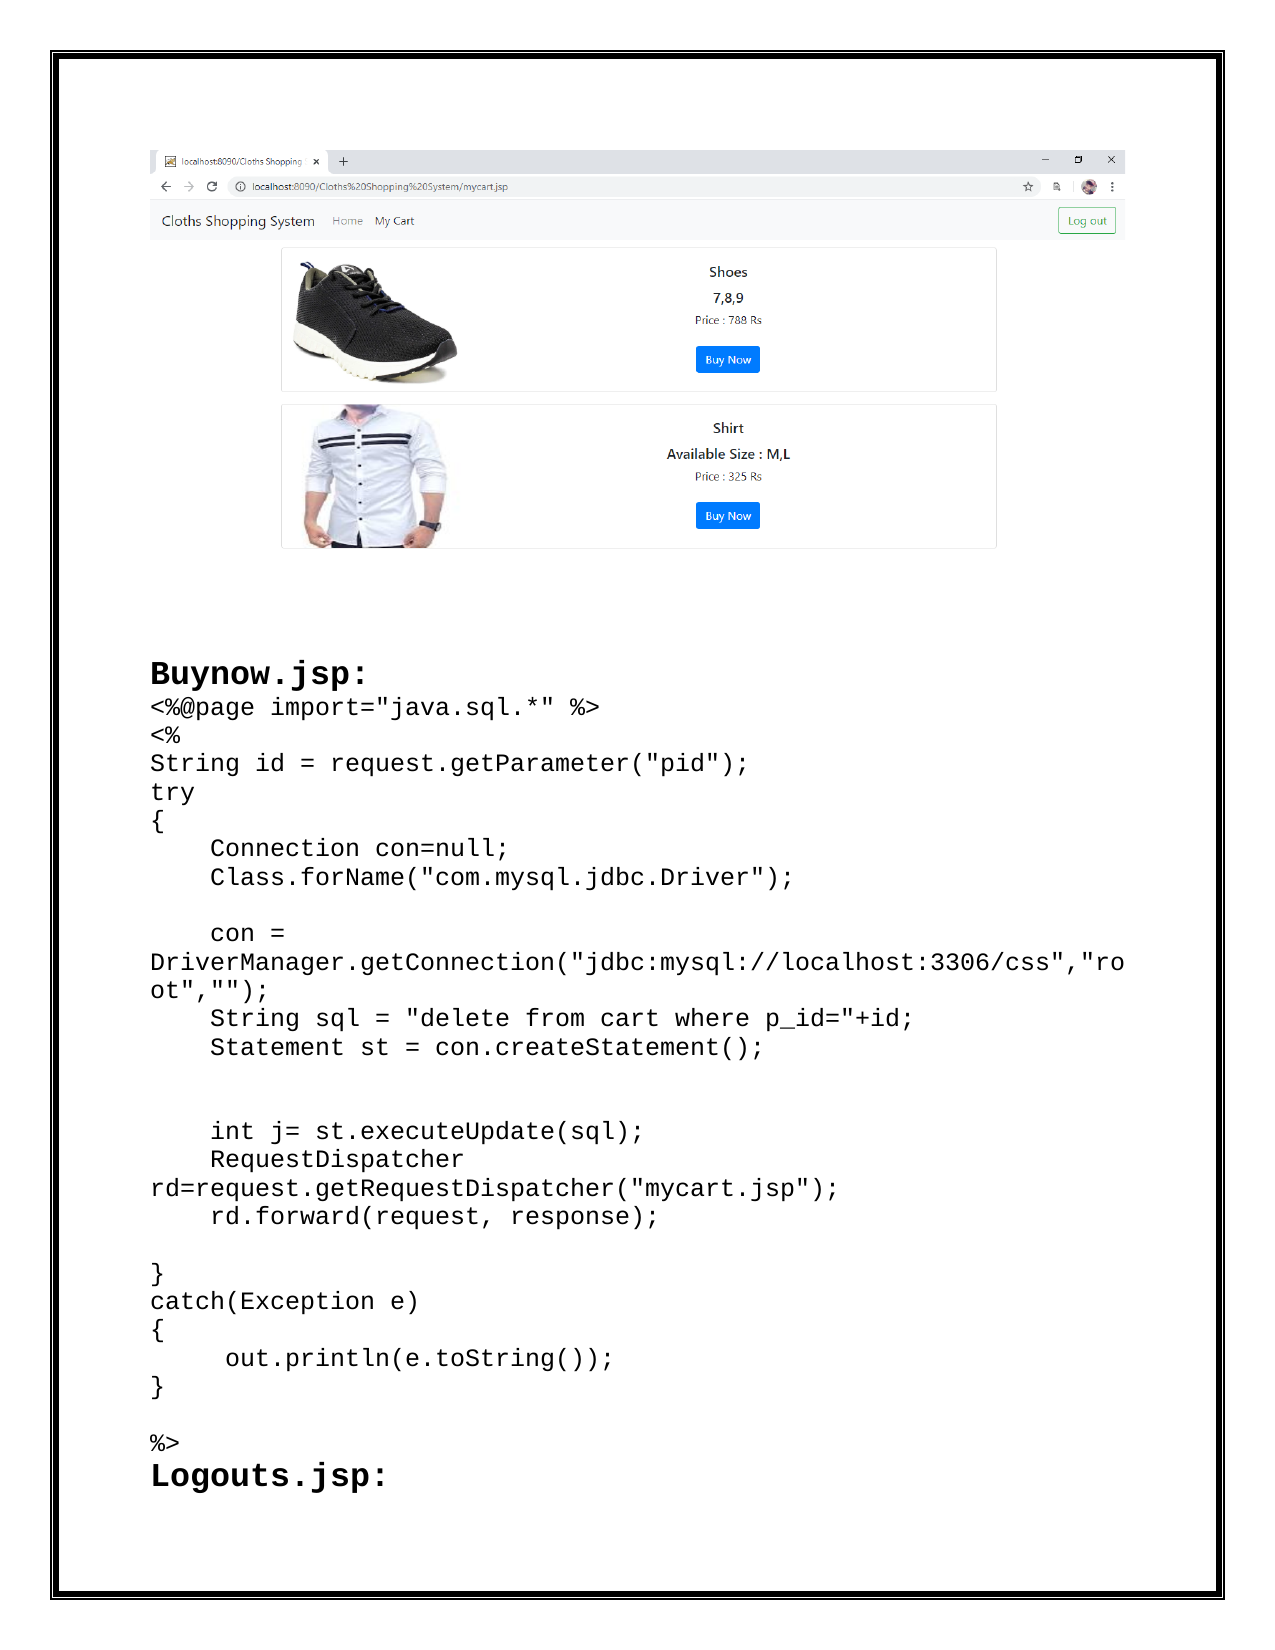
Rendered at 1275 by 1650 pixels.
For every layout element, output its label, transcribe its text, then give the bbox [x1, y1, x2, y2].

text Logouts.jsp: [150, 1458, 1125, 1496]
text String sql = "delete from cart where p_id="+id; [150, 1006, 1125, 1034]
text try [150, 779, 1125, 808]
text <% [150, 723, 1125, 751]
text } [150, 1260, 1125, 1288]
text { [150, 808, 1125, 836]
picture [150, 150, 1125, 619]
text Class.forName("com.mysql.jdbc.Driver"); [150, 864, 1125, 893]
text Connection con=null; [150, 836, 1125, 864]
text RequestDispatcher rd=request.getRequestDispatcher("mycart.jsp"); [150, 1147, 1125, 1204]
text con = DriverManager.getConnection("jdbc:mysql://localhost:3306/css","root",""); [150, 921, 1125, 1006]
text Buynow.jsp: [150, 657, 1125, 694]
text %> [150, 1430, 1125, 1458]
text catch(Exception e) [150, 1288, 1125, 1317]
text int j= st.executeUpdate(sql); [150, 1119, 1125, 1147]
text Statement st = con.createStatement(); [150, 1034, 1125, 1062]
text out.println(e.toString()); [150, 1345, 1125, 1373]
text <%@page import="java.sql.*" %> [150, 694, 1125, 723]
text { [150, 1317, 1125, 1345]
text } [150, 1373, 1125, 1402]
text String id = request.getParameter("pid"); [150, 751, 1125, 779]
text rd.forward(request, response); [150, 1204, 1125, 1232]
